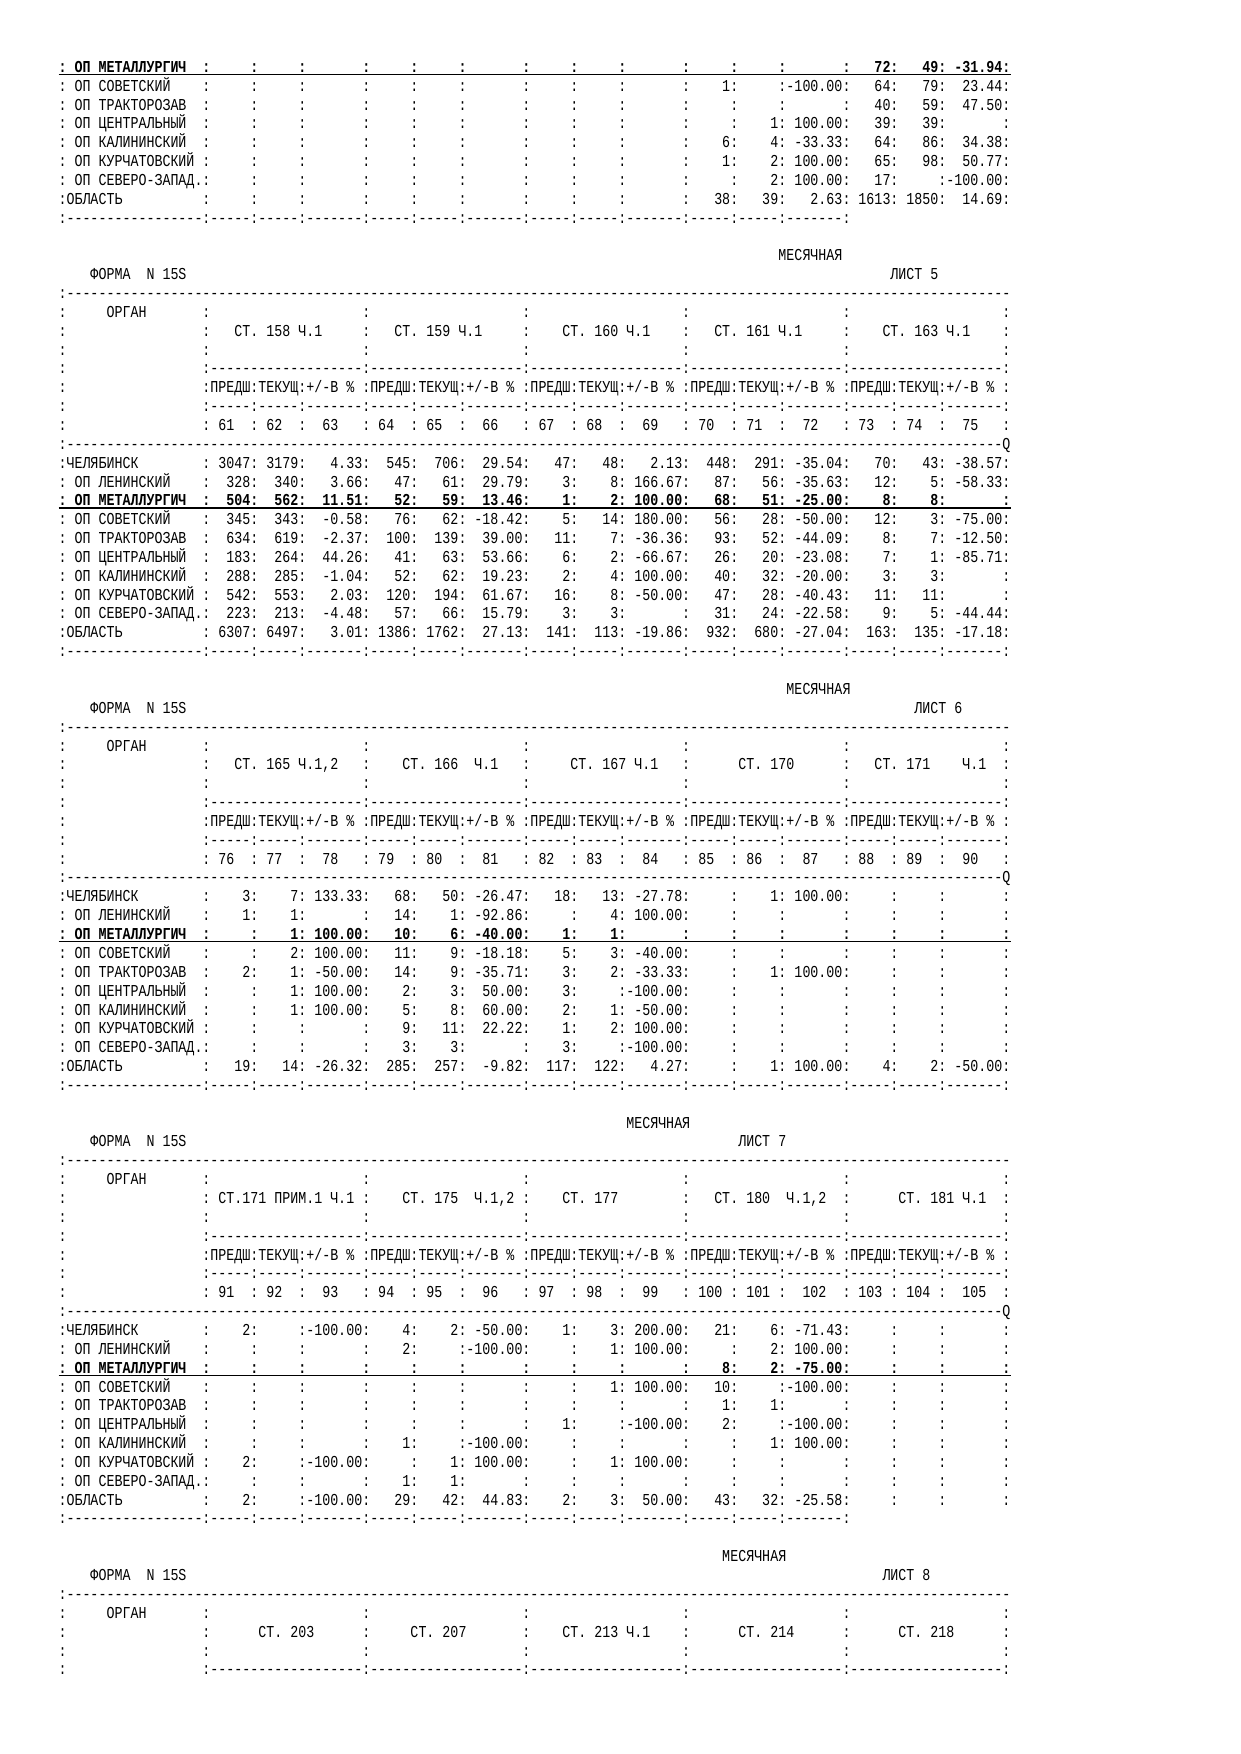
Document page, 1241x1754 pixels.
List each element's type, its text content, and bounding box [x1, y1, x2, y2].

text МЕСЯЧНАЯ [58, 1548, 1182, 1567]
text :---------------------------------------------------------------------------------------------------------------------- [58, 284, 1182, 303]
text : ОП МЕТАЛЛУРГИЧ : : : : : : : : : : : : : 72: 49: -31.94: [58, 58, 1182, 77]
text : : : : : : : [58, 341, 1182, 360]
text : :-----:-----:-------:-----:-----:-------:-----:-----:-------:-----:-----:-------:-----:-----:-------: [58, 831, 1182, 850]
text : : : : : : : [58, 1208, 1182, 1227]
text : :-----:-----:-------:-----:-----:-------:-----:-----:-------:-----:-----:-------:-----:-----:-------: [58, 1265, 1182, 1284]
text : ОП СЕВЕРО-ЗАПАД.: : : : : : : : : : : 2: 100.00: 17: :-100.00: [58, 171, 1182, 190]
text : ОП ЛЕНИНСКИЙ : : : : 2: :-100.00: : 1: 100.00: : 2: 100.00: : : : [58, 1340, 1182, 1359]
text : ОП СОВЕТСКИЙ : 345: 343: -0.58: 76: 62: -18.42: 5: 14: 180.00: 56: 28: -50.00: 12: 3: -75.00: [58, 511, 1182, 530]
text : ОП КУРЧАТОВСКИЙ : : : : 9: 11: 22.22: 1: 2: 100.00: : : : : : : [58, 1020, 1182, 1039]
text : :-------------------:-------------------:-------------------:-------------------:-------------------: [58, 794, 1182, 812]
text : ОП КАЛИНИНСКИЙ : : : : : : : : : : 6: 4: -33.33: 64: 86: 34.38: [58, 134, 1182, 153]
text : ОП ТРАКТОРОЗАВ : : : : : : : : : : : : : 40: 59: 47.50: [58, 96, 1182, 115]
text : : СТ.171 ПРИМ.1 Ч.1 : СТ. 175 Ч.1,2 : СТ. 177 : СТ. 180 Ч.1,2 : СТ. 181 Ч.1 : [58, 1189, 1182, 1208]
text : ОП ЦЕНТРАЛЬНЫЙ : : 1: 100.00: 2: 3: 50.00: 3: :-100.00: : : : : : : [58, 982, 1182, 1001]
text : : 61 : 62 : 63 : 64 : 65 : 66 : 67 : 68 : 69 : 70 : 71 : 72 : 73 : 74 : 75 : [58, 417, 1182, 435]
text : ОП МЕТАЛЛУРГИЧ : : : : : : : : : : 8: 2: -75.00: : : : [58, 1359, 1182, 1378]
text : ОРГАН : : : : : : [58, 1171, 1182, 1189]
text : ОП СЕВЕРО-ЗАПАД.: 223: 213: -4.48: 57: 66: 15.79: 3: 3: : 31: 24: -22.58: 9: 5: -44.44: [58, 605, 1182, 624]
text :-----------------:-----:-----:-------:-----:-----:-------:-----:-----:-------:-----:-----:-------:-----:-----:-------: [58, 643, 1182, 662]
text : : 76 : 77 : 78 : 79 : 80 : 81 : 82 : 83 : 84 : 85 : 86 : 87 : 88 : 89 : 90 : [58, 850, 1182, 869]
text : ОП ЛЕНИНСКИЙ : 328: 340: 3.66: 47: 61: 29.79: 3: 8: 166.67: 87: 56: -35.63: 12: 5: -58.33: [58, 473, 1182, 492]
text : ОП ЦЕНТРАЛЬНЫЙ : 183: 264: 44.26: 41: 63: 53.66: 6: 2: -66.67: 26: 20: -23.08: 7: 1: -85.71: [58, 548, 1182, 567]
text :ЧЕЛЯБИНСК : 2: :-100.00: 4: 2: -50.00: 1: 3: 200.00: 21: 6: -71.43: : : : [58, 1322, 1182, 1340]
text :---------------------------------------------------------------------------------------------------------------------- [58, 1586, 1182, 1604]
text :---------------------------------------------------------------------------------------------------------------------Q [58, 869, 1182, 888]
text : : СТ. 203 : СТ. 207 : СТ. 213 Ч.1 : СТ. 214 : СТ. 218 : [58, 1623, 1182, 1642]
text : ОП ТРАКТОРОЗАВ : 2: 1: -50.00: 14: 9: -35.71: 3: 2: -33.33: : 1: 100.00: : : : [58, 963, 1182, 982]
text : ОП КУРЧАТОВСКИЙ : 2: :-100.00: : 1: 100.00: : 1: 100.00: : : : : : : [58, 1453, 1182, 1472]
text : ОРГАН : : : : : : [58, 303, 1182, 322]
text :ОБЛАСТЬ : 6307: 6497: 3.01: 1386: 1762: 27.13: 141: 113: -19.86: 932: 680: -27.04: 163: 135: -17.18: [58, 624, 1182, 643]
text ФОРМА N 15S ЛИСТ 6 [58, 699, 1182, 718]
text : ОП МЕТАЛЛУРГИЧ : 504: 562: 11.51: 52: 59: 13.46: 1: 2: 100.00: 68: 51: -25.00: 8: 8: : [58, 492, 1182, 511]
text : : СТ. 158 Ч.1 : СТ. 159 Ч.1 : СТ. 160 Ч.1 : СТ. 161 Ч.1 : СТ. 163 Ч.1 : [58, 322, 1182, 341]
text : ОП ТРАКТОРОЗАВ : : : : : : : : : : 1: 1: : : : : [58, 1397, 1182, 1416]
text : :ПРЕДШ:ТЕКУЩ:+/-В % :ПРЕДШ:ТЕКУЩ:+/-В % :ПРЕДШ:ТЕКУЩ:+/-В % :ПРЕДШ:ТЕКУЩ:+/-В % :ПРЕДШ:ТЕКУЩ:+/-В % : [58, 812, 1182, 831]
text : :-------------------:-------------------:-------------------:-------------------:-------------------: [58, 1661, 1182, 1680]
text :---------------------------------------------------------------------------------------------------------------------- [58, 1152, 1182, 1171]
text :---------------------------------------------------------------------------------------------------------------------Q [58, 435, 1182, 454]
text : ОП КАЛИНИНСКИЙ : : : : 1: :-100.00: : : : : 1: 100.00: : : : [58, 1435, 1182, 1453]
text :ОБЛАСТЬ : 19: 14: -26.32: 285: 257: -9.82: 117: 122: 4.27: : 1: 100.00: 4: 2: -50.00: [58, 1058, 1182, 1076]
text : ОП СЕВЕРО-ЗАПАД.: : : : 3: 3: : 3: :-100.00: : : : : : : [58, 1039, 1182, 1058]
text МЕСЯЧНАЯ [58, 681, 1182, 699]
text : ОП КАЛИНИНСКИЙ : 288: 285: -1.04: 52: 62: 19.23: 2: 4: 100.00: 40: 32: -20.00: 3: 3: : [58, 567, 1182, 586]
text : ОП ТРАКТОРОЗАВ : 634: 619: -2.37: 100: 139: 39.00: 11: 7: -36.36: 93: 52: -44.09: 8: 7: -12.50: [58, 530, 1182, 548]
text ФОРМА N 15S ЛИСТ 8 [58, 1567, 1182, 1586]
text :ЧЕЛЯБИНСК : 3047: 3179: 4.33: 545: 706: 29.54: 47: 48: 2.13: 448: 291: -35.04: 70: 43: -38.57: [58, 454, 1182, 473]
text :-----------------:-----:-----:-------:-----:-----:-------:-----:-----:-------:-----:-----:-------: [58, 209, 1182, 228]
text : :-------------------:-------------------:-------------------:-------------------:-------------------: [58, 1227, 1182, 1246]
text :ОБЛАСТЬ : : : : : : : : : : 38: 39: 2.63: 1613: 1850: 14.69: [58, 190, 1182, 209]
text : ОП СОВЕТСКИЙ : : : : : : : : 1: 100.00: 10: :-100.00: : : : [58, 1378, 1182, 1397]
text : :-------------------:-------------------:-------------------:-------------------:-------------------: [58, 360, 1182, 379]
text МЕСЯЧНАЯ [58, 1114, 1182, 1133]
text : : 91 : 92 : 93 : 94 : 95 : 96 : 97 : 98 : 99 : 100 : 101 : 102 : 103 : 104 : 105 : [58, 1284, 1182, 1303]
text : ОП СЕВЕРО-ЗАПАД.: : : : 1: 1: : : : : : : : : : : [58, 1472, 1182, 1491]
text МЕСЯЧНАЯ [58, 247, 1182, 266]
text :-----------------:-----:-----:-------:-----:-----:-------:-----:-----:-------:-----:-----:-------: [58, 1510, 1182, 1529]
text : ОП КУРЧАТОВСКИЙ : : : : : : : : : : 1: 2: 100.00: 65: 98: 50.77: [58, 153, 1182, 171]
text : ОП КАЛИНИНСКИЙ : : 1: 100.00: 5: 8: 60.00: 2: 1: -50.00: : : : : : : [58, 1001, 1182, 1020]
text :ЧЕЛЯБИНСК : 3: 7: 133.33: 68: 50: -26.47: 18: 13: -27.78: : 1: 100.00: : : : [58, 888, 1182, 907]
text : ОП ЛЕНИНСКИЙ : 1: 1: : 14: 1: -92.86: : 4: 100.00: : : : : : : [58, 907, 1182, 926]
text : ОП ЦЕНТРАЛЬНЫЙ : : : : : : : 1: :-100.00: 2: :-100.00: : : : [58, 1416, 1182, 1435]
text : ОП КУРЧАТОВСКИЙ : 542: 553: 2.03: 120: 194: 61.67: 16: 8: -50.00: 47: 28: -40.43: 11: 11: : [58, 586, 1182, 605]
text : : СТ. 165 Ч.1,2 : СТ. 166 Ч.1 : СТ. 167 Ч.1 : СТ. 170 : СТ. 171 Ч.1 : [58, 756, 1182, 775]
text : ОП МЕТАЛЛУРГИЧ : : 1: 100.00: 10: 6: -40.00: 1: 1: : : : : : : : [58, 926, 1182, 944]
text ФОРМА N 15S ЛИСТ 5 [58, 266, 1182, 284]
text : ОРГАН : : : : : : [58, 737, 1182, 756]
text : :ПРЕДШ:ТЕКУЩ:+/-В % :ПРЕДШ:ТЕКУЩ:+/-В % :ПРЕДШ:ТЕКУЩ:+/-В % :ПРЕДШ:ТЕКУЩ:+/-В % :ПРЕДШ:ТЕКУЩ:+/-В % : [58, 379, 1182, 398]
text :---------------------------------------------------------------------------------------------------------------------- [58, 718, 1182, 737]
text : ОП СОВЕТСКИЙ : : : : : : : : : : 1: :-100.00: 64: 79: 23.44: [58, 77, 1182, 96]
text : : : : : : : [58, 775, 1182, 794]
text :ОБЛАСТЬ : 2: :-100.00: 29: 42: 44.83: 2: 3: 50.00: 43: 32: -25.58: : : : [58, 1491, 1182, 1510]
text : ОРГАН : : : : : : [58, 1604, 1182, 1623]
text : :-----:-----:-------:-----:-----:-------:-----:-----:-------:-----:-----:-------:-----:-----:-------: [58, 398, 1182, 417]
text : : : : : : : [58, 1642, 1182, 1661]
text : ОП ЦЕНТРАЛЬНЫЙ : : : : : : : : : : : 1: 100.00: 39: 39: : [58, 115, 1182, 134]
text :-----------------:-----:-----:-------:-----:-----:-------:-----:-----:-------:-----:-----:-------:-----:-----:-------: [58, 1076, 1182, 1095]
text : :ПРЕДШ:ТЕКУЩ:+/-В % :ПРЕДШ:ТЕКУЩ:+/-В % :ПРЕДШ:ТЕКУЩ:+/-В % :ПРЕДШ:ТЕКУЩ:+/-В % :ПРЕДШ:ТЕКУЩ:+/-В % : [58, 1246, 1182, 1265]
text :---------------------------------------------------------------------------------------------------------------------Q [58, 1303, 1182, 1322]
text ФОРМА N 15S ЛИСТ 7 [58, 1133, 1182, 1152]
text : ОП СОВЕТСКИЙ : : 2: 100.00: 11: 9: -18.18: 5: 3: -40.00: : : : : : : [58, 944, 1182, 963]
